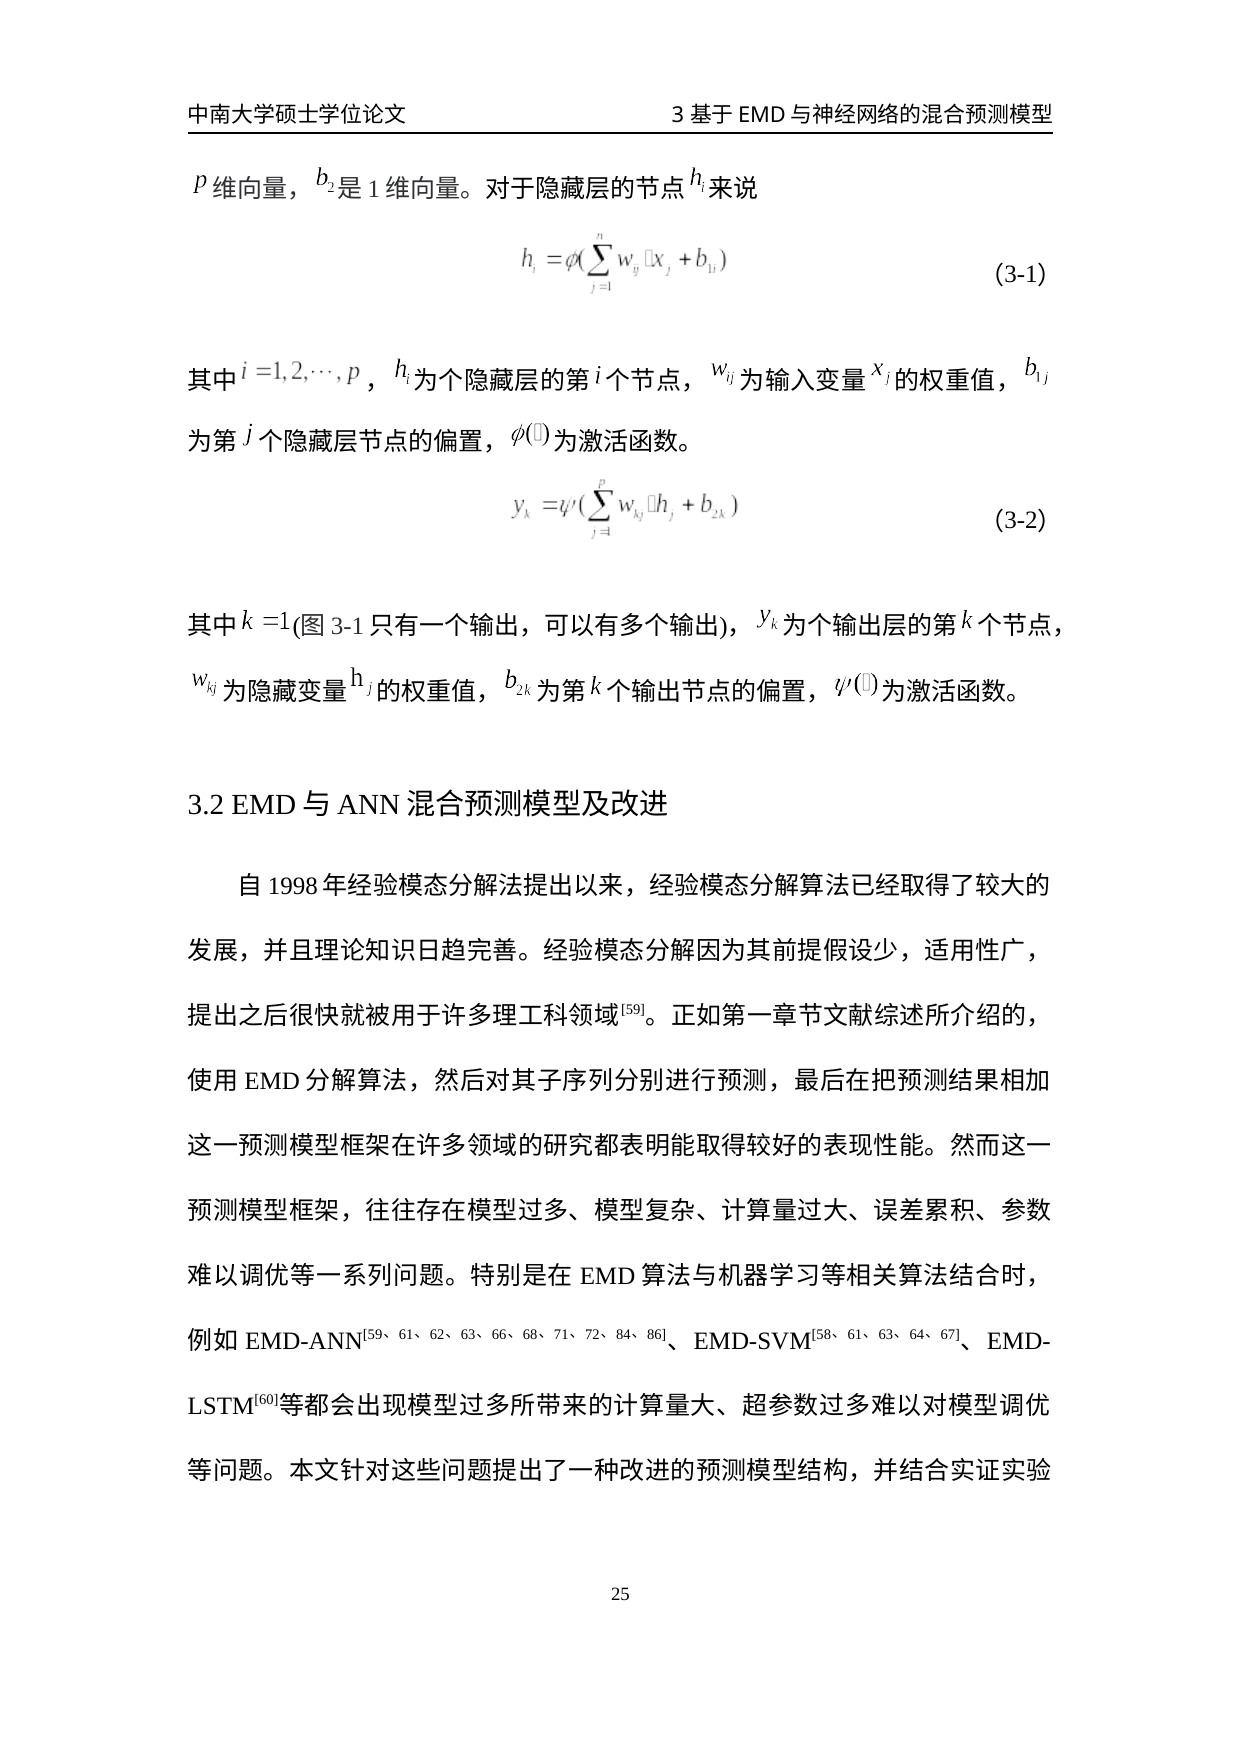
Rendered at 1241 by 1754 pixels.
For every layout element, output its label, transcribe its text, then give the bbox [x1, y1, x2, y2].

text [187, 851, 1053, 1501]
text 其中，为个隐藏层的第个节点，为输入变量的权重值，为第个隐藏层节点的偏置，为激活函数。 [187, 341, 1053, 471]
text （3-1） [187, 225, 1053, 322]
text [187, 160, 1053, 225]
text 3.2 EMD与ANN混合预测模型及改进 [187, 769, 1053, 834]
text （3-2） [187, 471, 1053, 568]
text 其中(图3-1只有一个输出，可以有多个输出)，为个输出层的第个节点，为隐藏变量的权重值，为第个输出节点的偏置，为激活函数。 [187, 586, 1053, 716]
